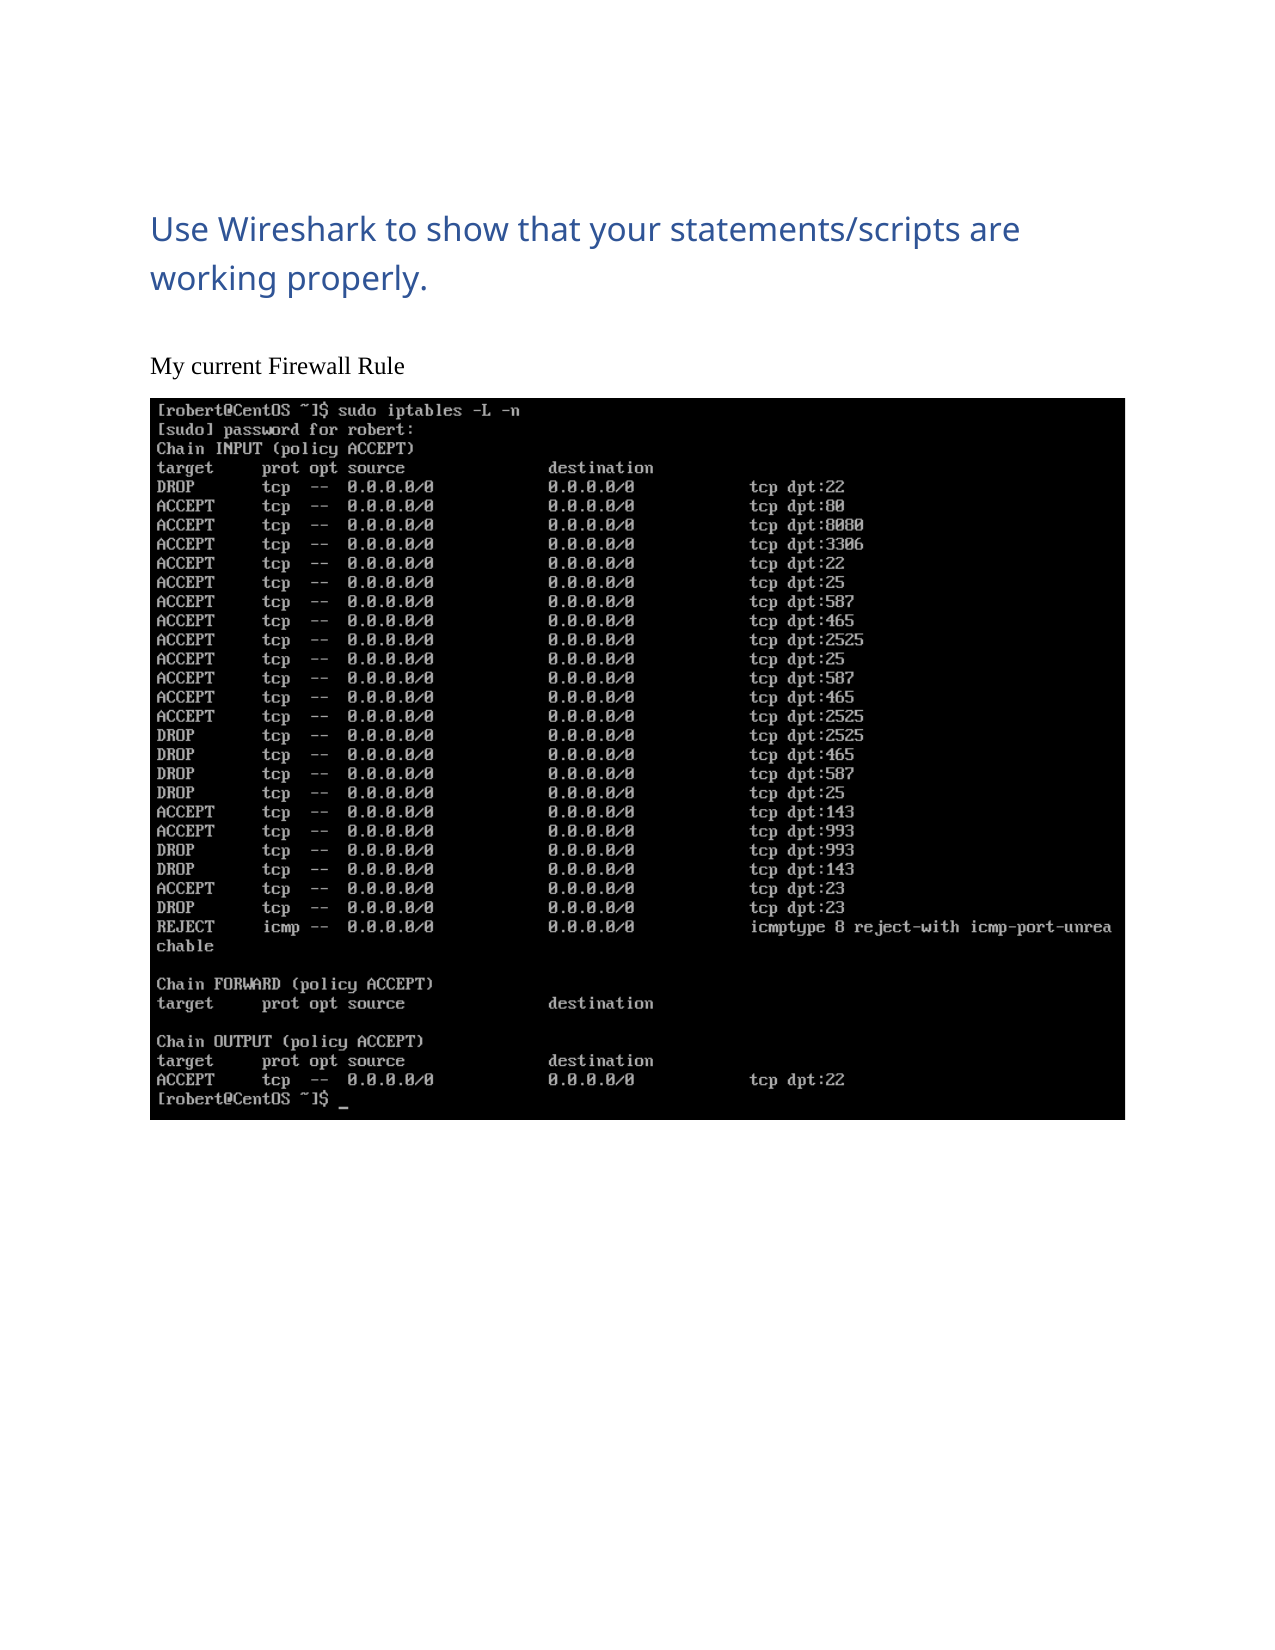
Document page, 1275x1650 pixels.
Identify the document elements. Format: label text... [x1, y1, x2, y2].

text My current Firewall Rule [150, 351, 1125, 379]
subtitle Use Wireshark to show that your statements/scripts are working properly. [150, 206, 1125, 300]
picture [150, 398, 1125, 1120]
